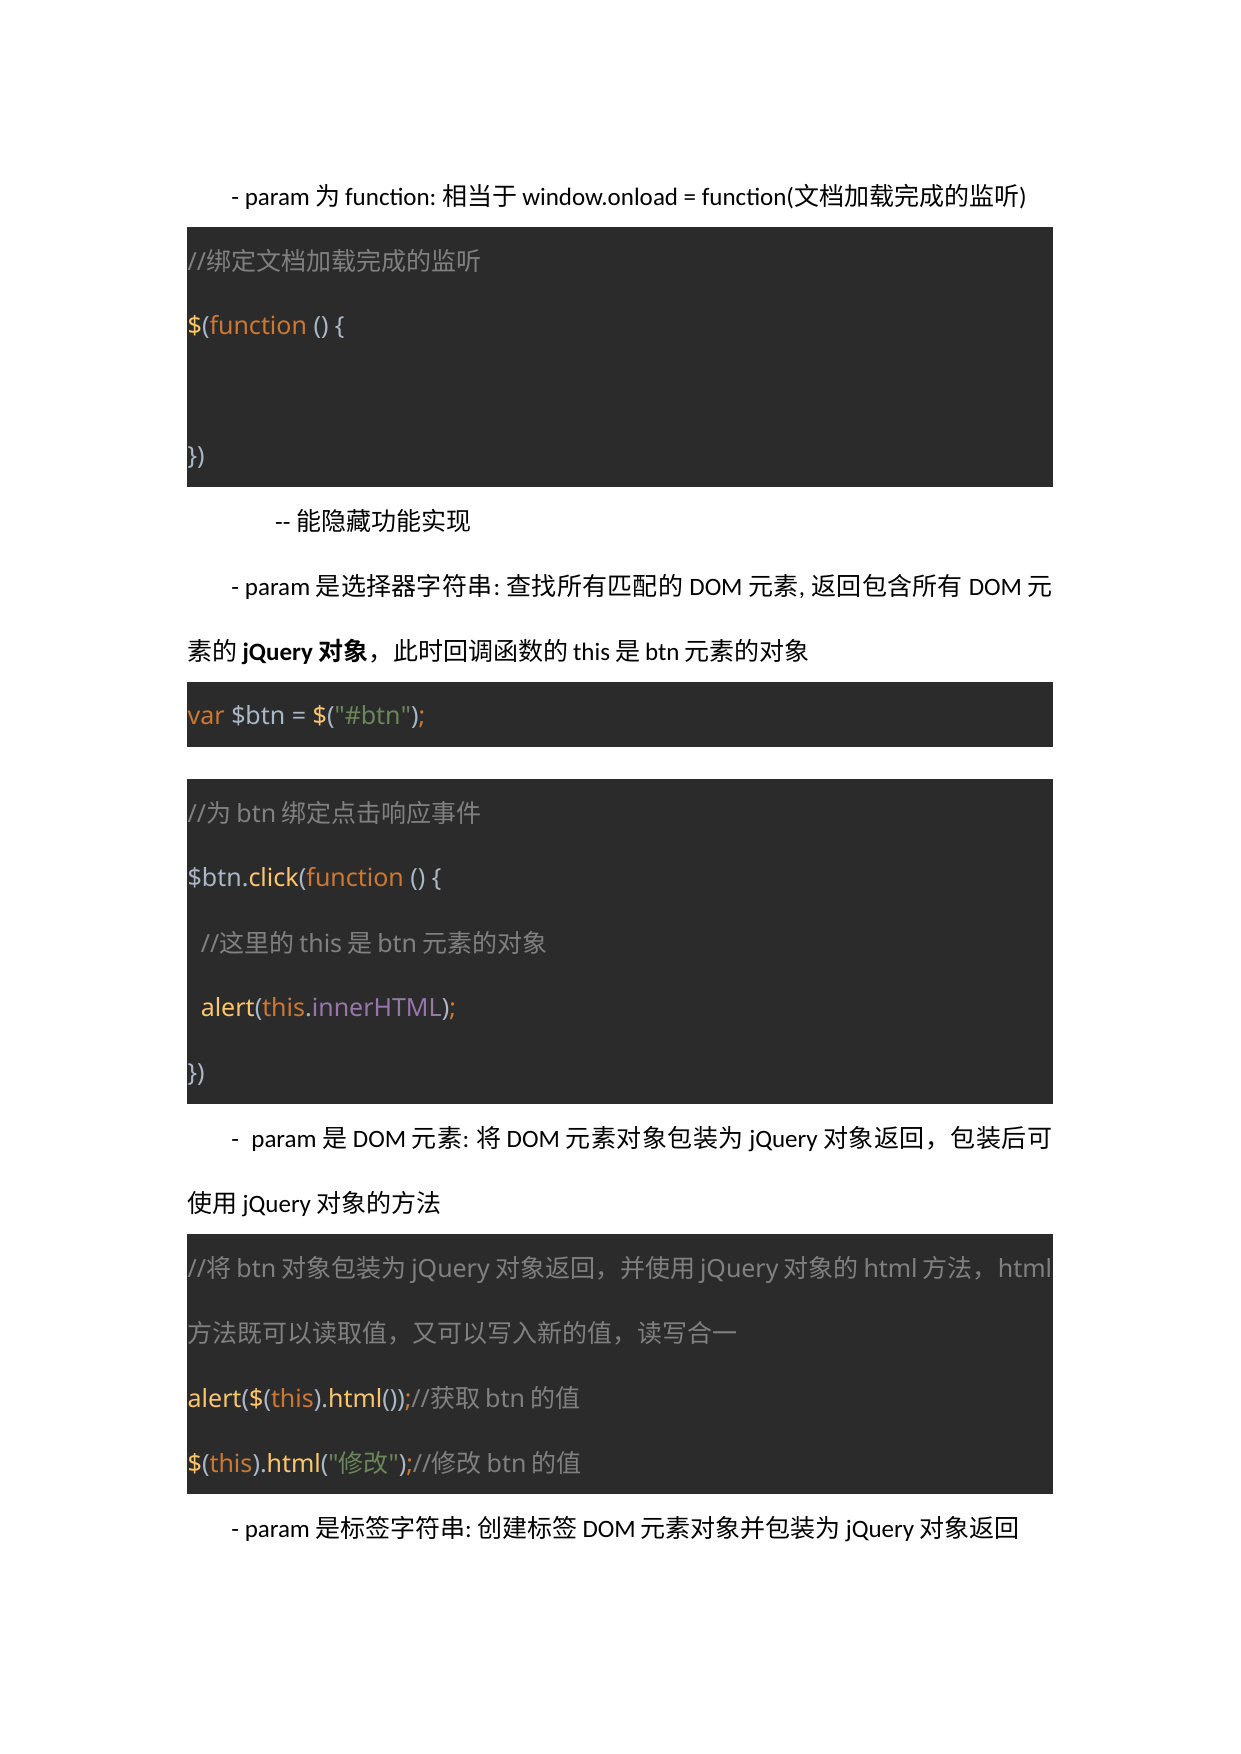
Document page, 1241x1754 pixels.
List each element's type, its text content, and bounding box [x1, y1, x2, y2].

text - param是标签字符串: 创建标签DOM元素对象并包装为jQuery对象返回 [187, 1494, 1053, 1559]
text - param为function: 相当于window.onload = function(文档加载完成的监听) [187, 162, 1053, 227]
text //为btn绑定点击响应事件 $btn.click(function () { //这里的this是btn元素的对象 alert(this.innerHTML); }) [187, 779, 1053, 1104]
text var $btn = $("#btn"); [187, 682, 1053, 747]
text //绑定文档加载完成的监听 $(function () { }) [187, 227, 1053, 487]
text //将btn对象包装为jQuery对象返回，并使用jQuery对象的html方法，html方法既可以读取值，又可以写入新的值，读写合一 alert($(this).html());//获取btn的值 $(this).html("修改");//修改btn的值 [187, 1234, 1053, 1494]
text -- 能隐藏功能实现 [231, 487, 1053, 552]
text - param是DOM元素: 将DOM元素对象包装为jQuery对象返回，包装后可使用jQuery对象的方法 [187, 1104, 1053, 1234]
text - param是选择器字符串: 查找所有匹配的DOM元素, 返回包含所有DOM元素的jQuery对象，此时回调函数的this是btn元素的对象 [187, 552, 1053, 682]
